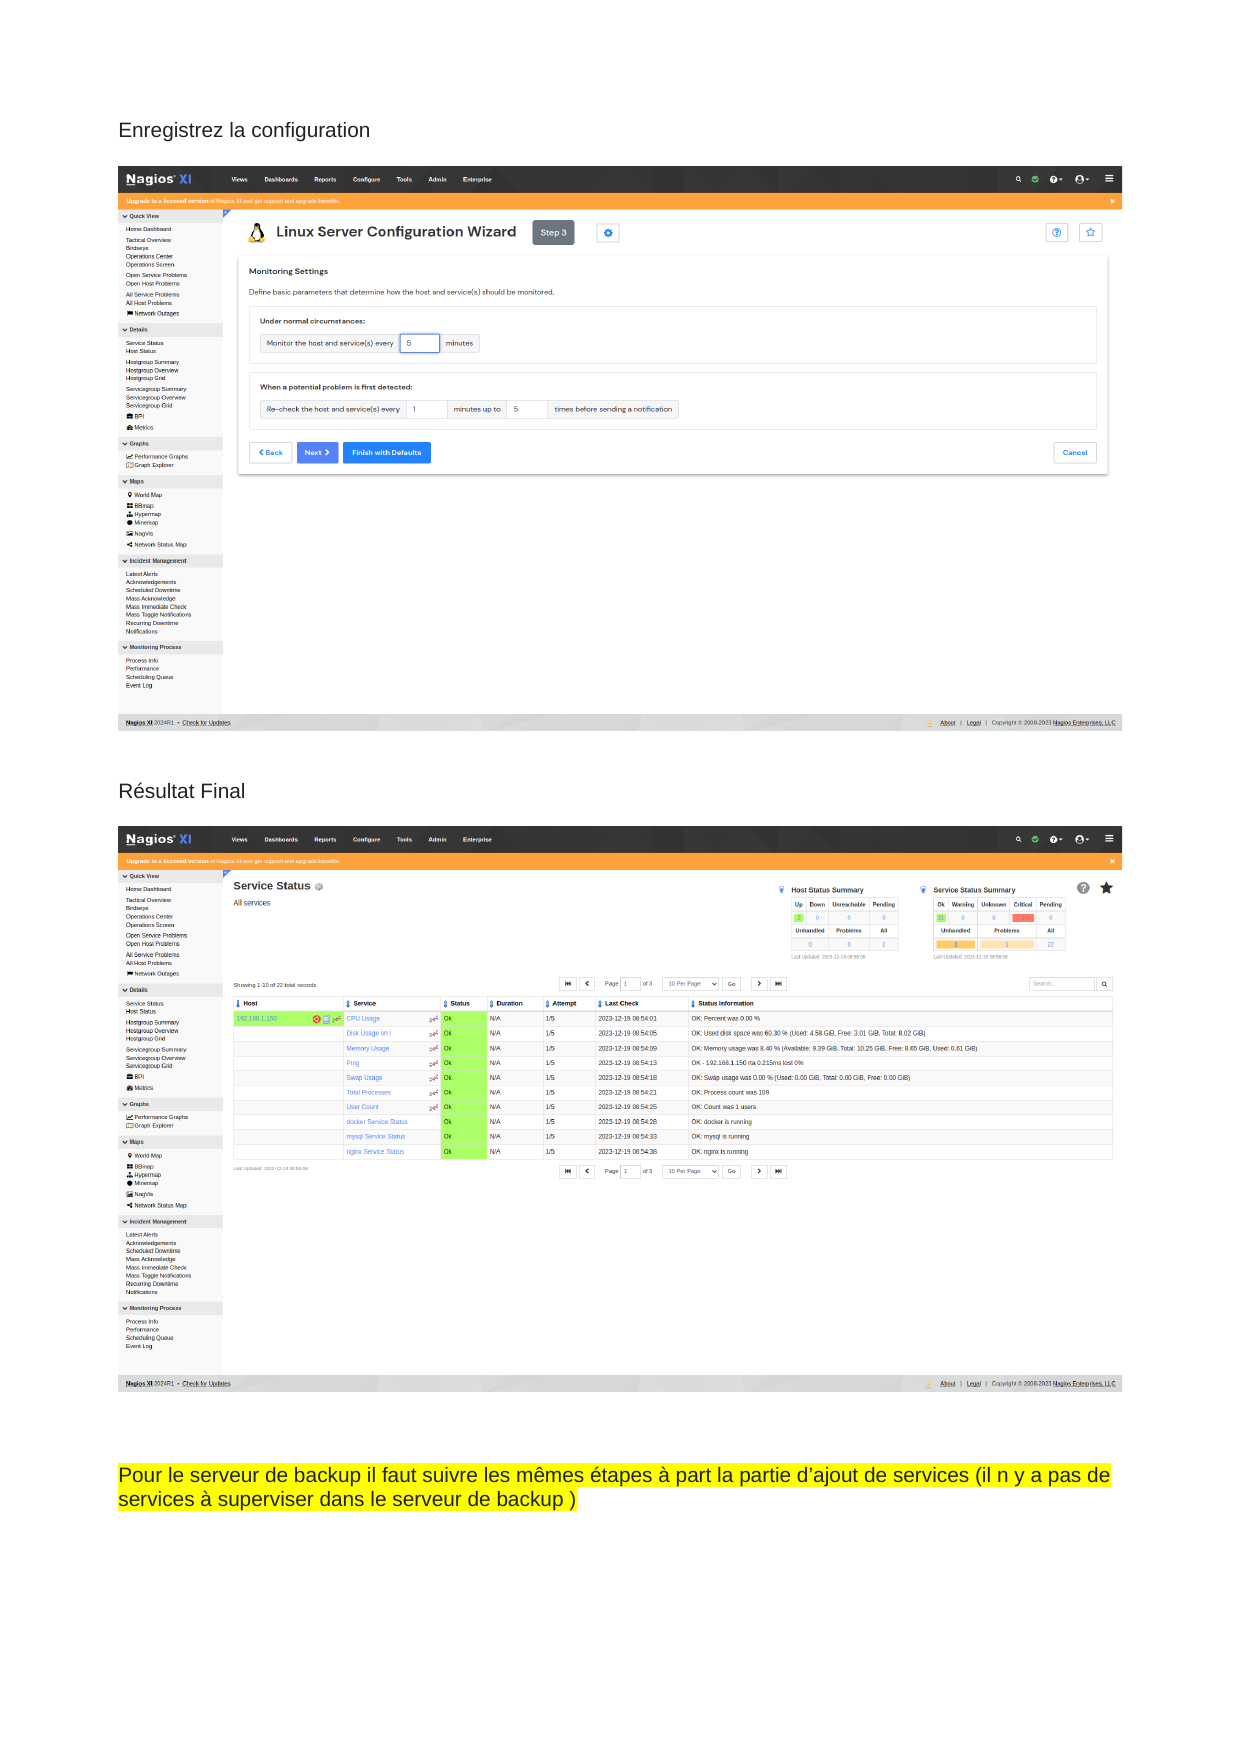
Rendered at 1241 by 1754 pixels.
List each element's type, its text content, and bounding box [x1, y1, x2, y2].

text Enregistrez la configuration [118, 118, 1122, 142]
text Résultat Final [118, 779, 1122, 803]
picture [118, 826, 1123, 1392]
text Pour le serveur de backup il faut suivre les mêmes étapes à part la partie d’ajout de services (il n y a pas de services à superviser dans le serveur de backup ) [577, 1463, 1122, 1511]
picture [118, 166, 1123, 731]
